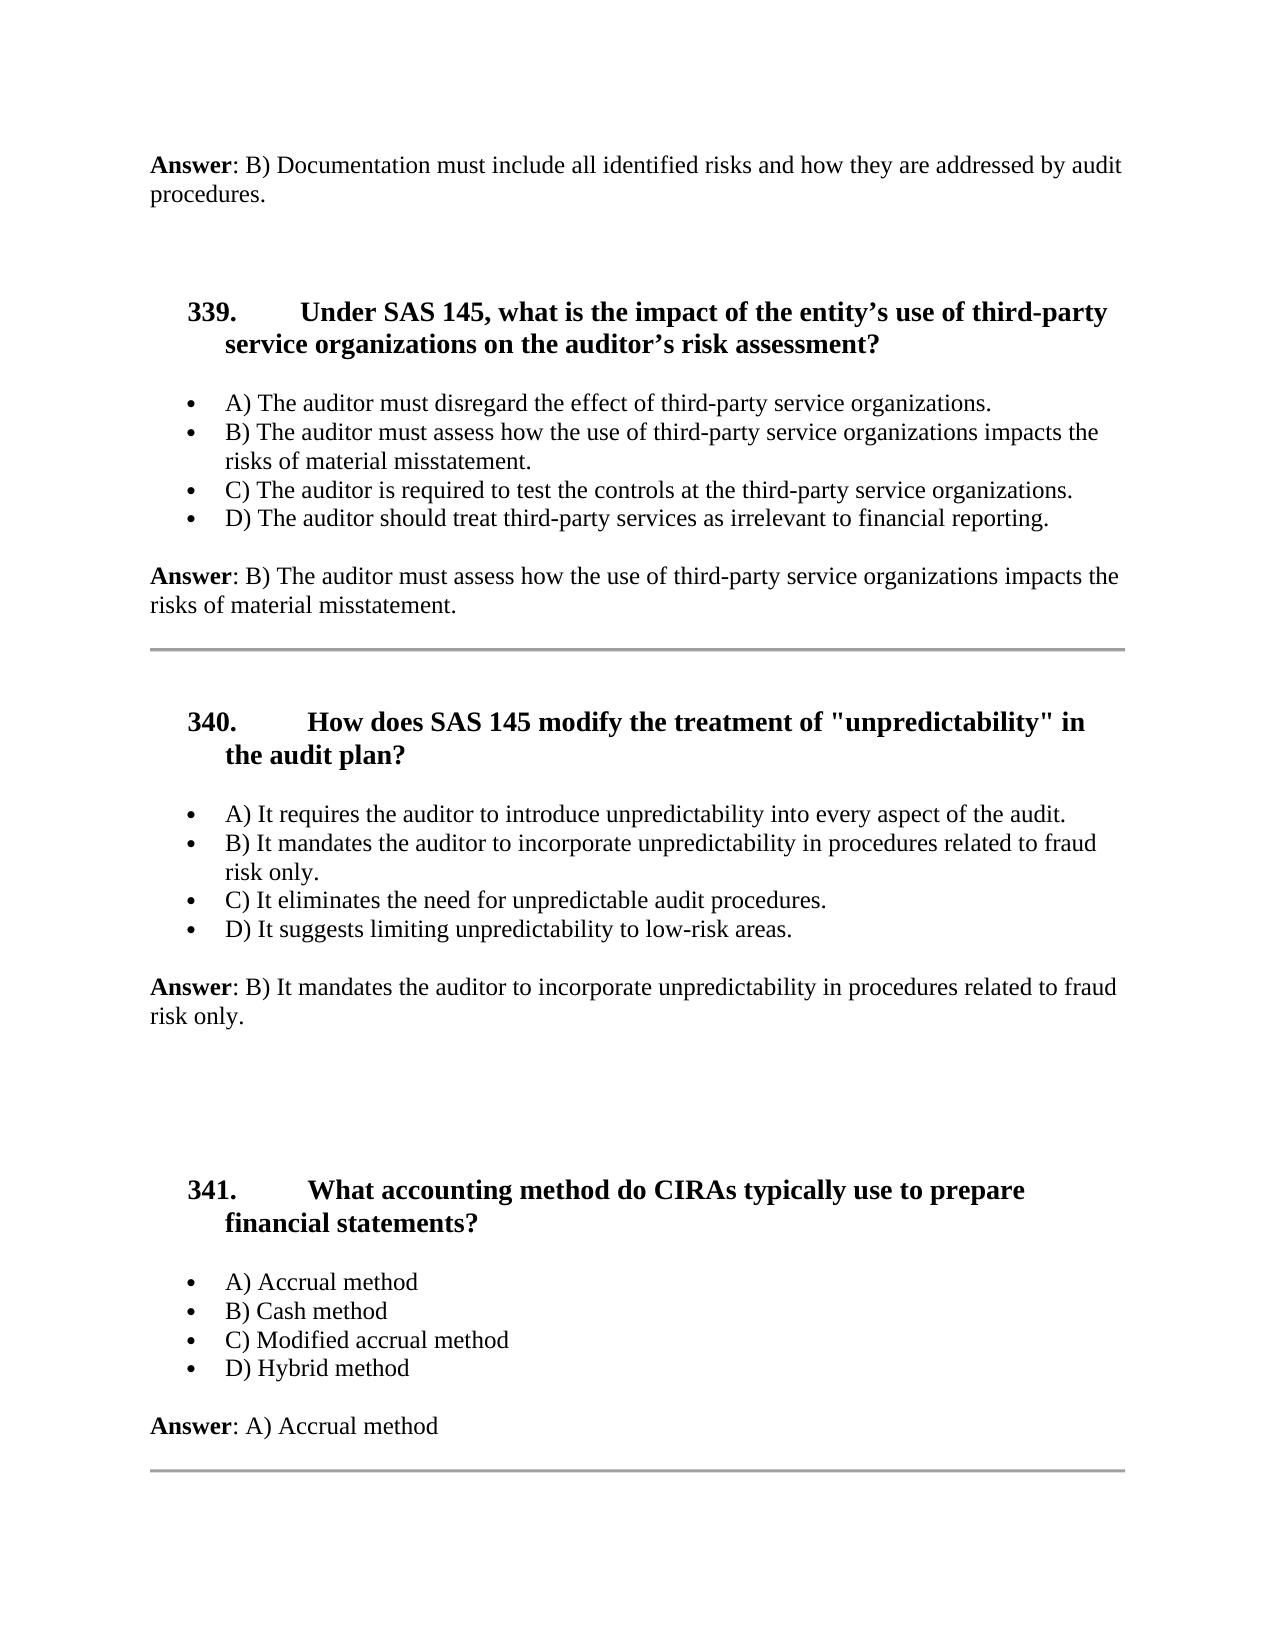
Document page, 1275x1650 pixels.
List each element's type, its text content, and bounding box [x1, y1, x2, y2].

list D) Hybrid method [187, 1353, 1125, 1382]
list C) The auditor is required to test the controls at the third-party service organizations. [187, 475, 1125, 503]
list What accounting method do CIRAs typically use to prepare financial statements? [187, 1173, 1125, 1238]
list B) The auditor must assess how the use of third-party service organizations impacts the risks of material misstatement. [187, 417, 1125, 475]
text Answer: B) Documentation must include all identified risks and how they are addressed by audit procedures. [150, 150, 1125, 207]
list How does SAS 145 modify the treatment of "unpredictability" in the audit plan? [187, 705, 1125, 770]
text Answer: B) The auditor must assess how the use of third-party service organizations impacts the risks of material misstatement. [150, 561, 1125, 619]
list A) The auditor must disregard the effect of third-party service organizations. [187, 388, 1125, 417]
list C) It eliminates the need for unpredictable audit procedures. [187, 886, 1125, 914]
list A) It requires the auditor to introduce unpredictability into every aspect of the audit. [187, 799, 1125, 828]
list D) The auditor should treat third-party services as irrelevant to financial reporting. [187, 503, 1125, 532]
text Answer: B) It mandates the auditor to incorporate unpredictability in procedures related to fraud risk only. [150, 972, 1125, 1030]
list B) Cash method [187, 1296, 1125, 1325]
list C) Modified accrual method [187, 1325, 1125, 1353]
list A) Accrual method [187, 1267, 1125, 1296]
list B) It mandates the auditor to incorporate unpredictability in procedures related to fraud risk only. [187, 828, 1125, 886]
list Under SAS 145, what is the impact of the entity’s use of third-party service organizations on the auditor’s risk assessment? [187, 294, 1125, 359]
list D) It suggests limiting unpredictability to low-risk areas. [187, 914, 1125, 943]
text Answer: A) Accrual method [150, 1411, 1125, 1440]
